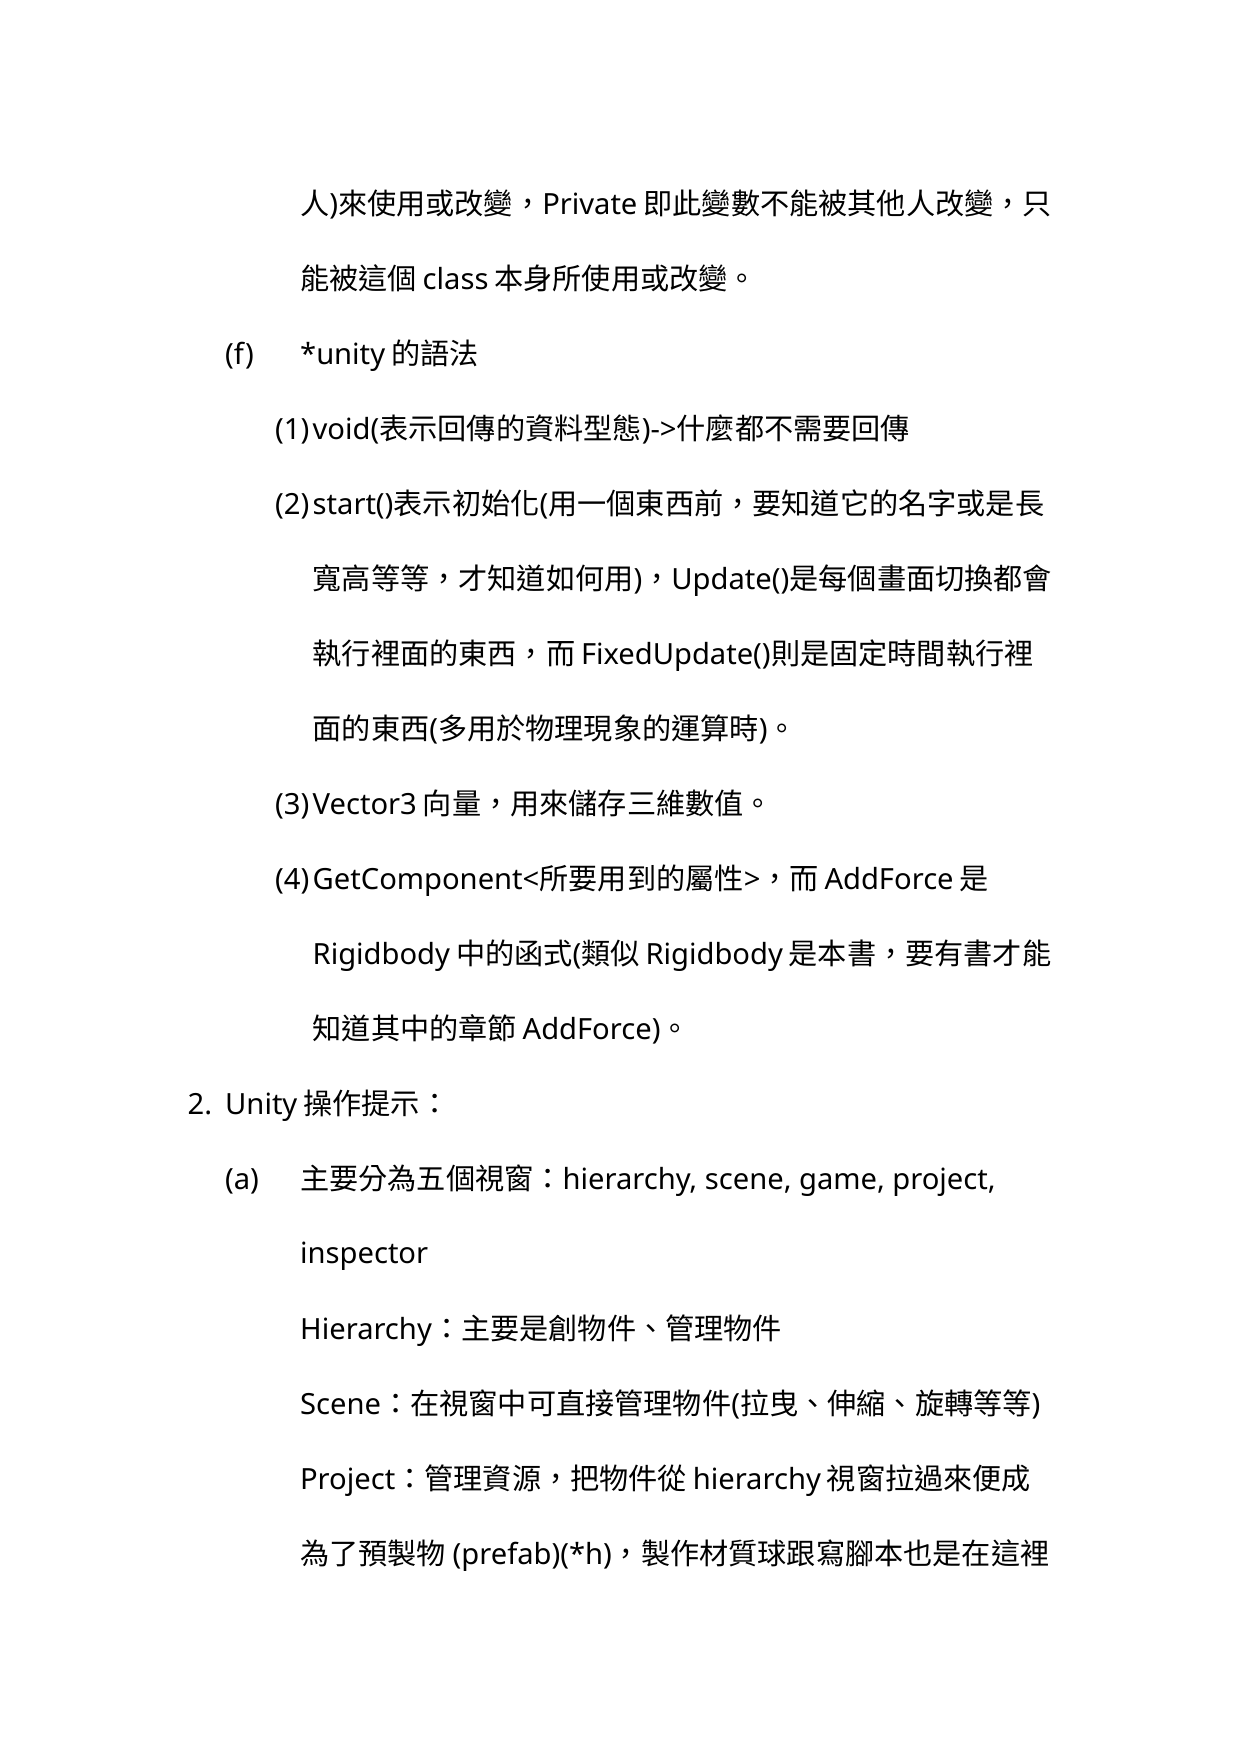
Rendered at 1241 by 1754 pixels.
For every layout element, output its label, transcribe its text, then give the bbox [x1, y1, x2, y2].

list void(表示回傳的資料型態)->什麼都不需要回傳 [275, 389, 1053, 464]
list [300, 164, 1053, 314]
list 主要分為五個視窗：hierarchy, scene, game, project, inspector [225, 1139, 1053, 1289]
list Hierarchy：主要是創物件、管理物件 [300, 1289, 1053, 1364]
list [300, 1439, 1053, 1589]
list Scene：在視窗中可直接管理物件(拉曳、伸縮、旋轉等等) [300, 1364, 1053, 1439]
list *unity的語法 [225, 314, 1053, 389]
list GetComponent<所要用到的屬性>，而AddForce是Rigidbody中的函式(類似Rigidbody是本書，要有書才能知道其中的章節AddForce)。 [275, 839, 1053, 1064]
list start()表示初始化(用一個東西前，要知道它的名字或是長寬高等等，才知道如何用)，Update()是每個畫面切換都會執行裡面的東西，而FixedUpdate()則是固定時間執行裡面的東西(多用於物理現象的運算時)。 [275, 464, 1053, 764]
list Vector3向量，用來儲存三維數值。 [275, 764, 1053, 839]
list Unity操作提示： [187, 1064, 1053, 1139]
